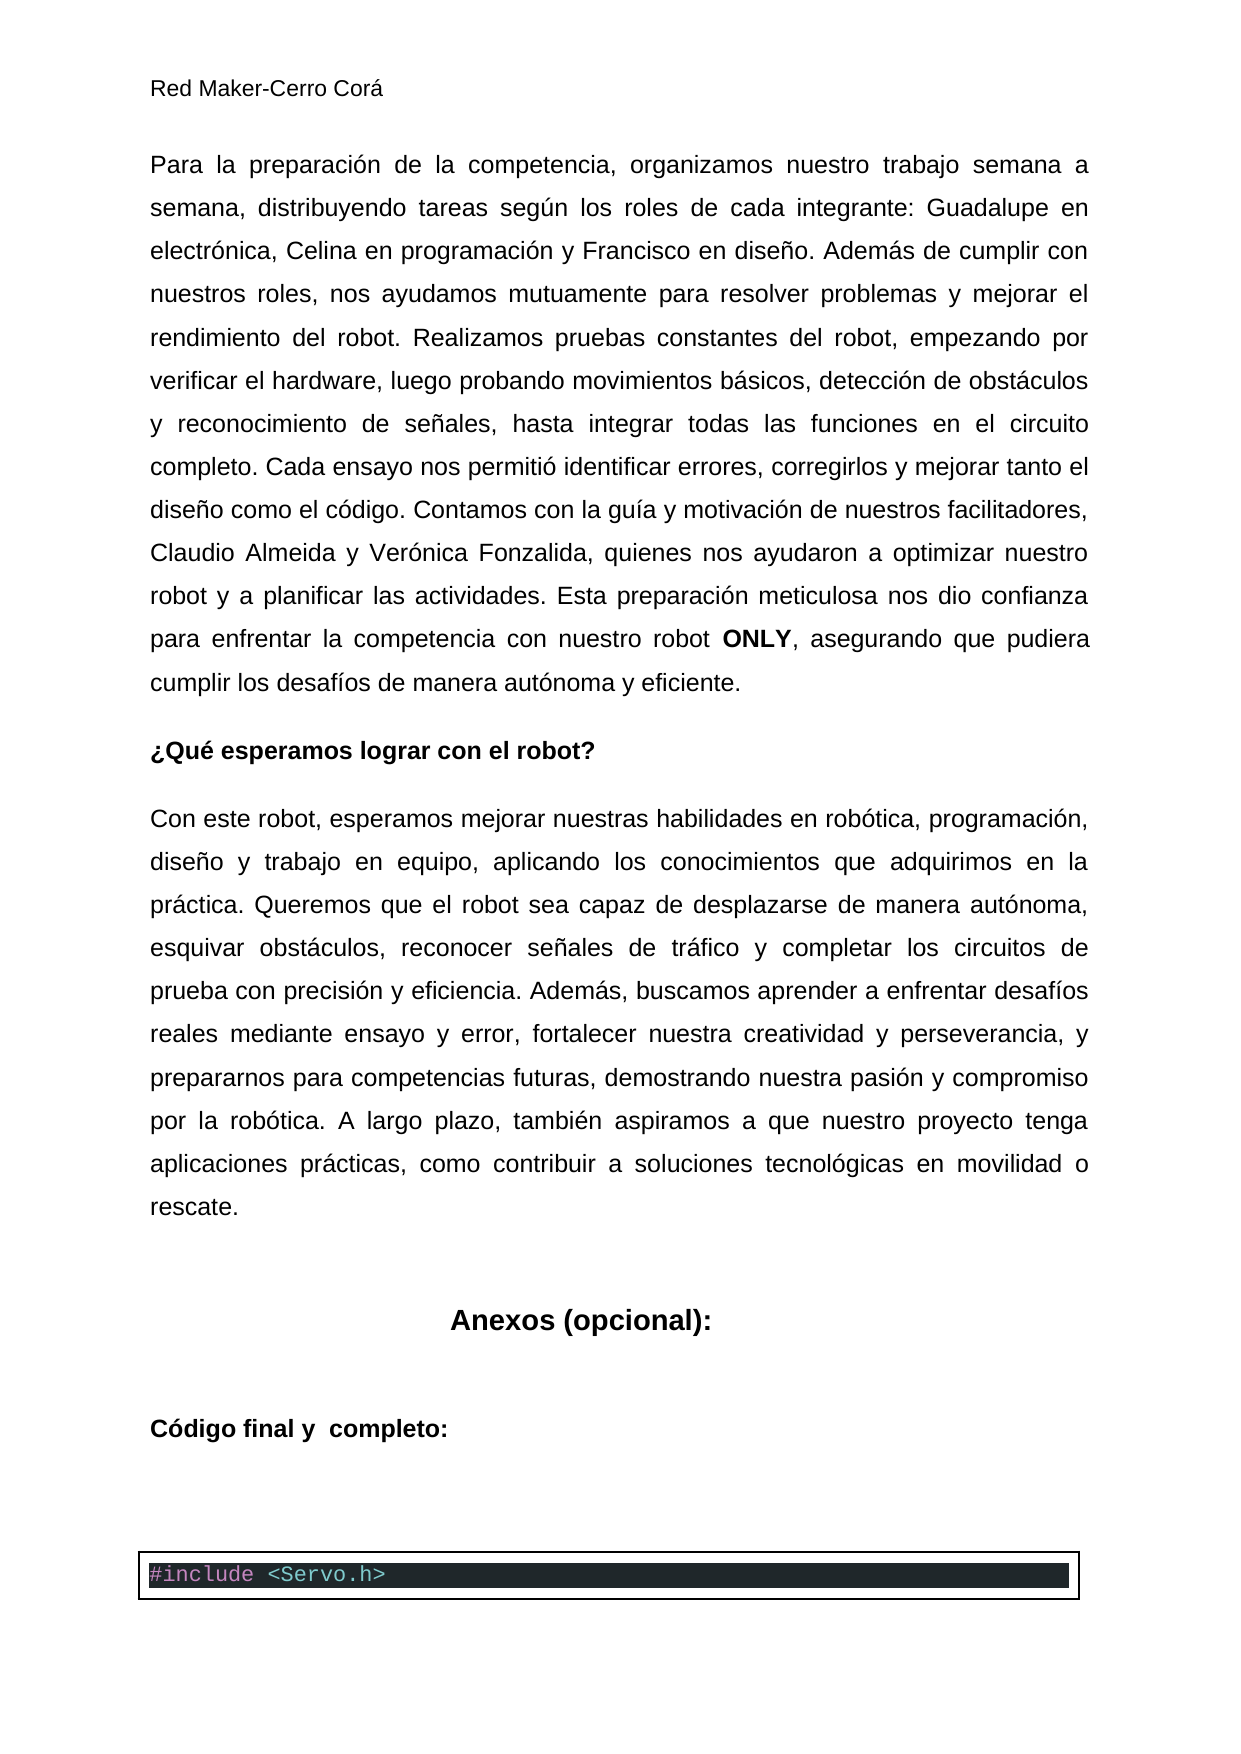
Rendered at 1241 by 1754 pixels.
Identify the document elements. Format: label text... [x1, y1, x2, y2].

text ¿Qué esperamos lograr con el robot? [150, 736, 1090, 764]
text Anexos (opcional): [450, 1303, 1090, 1376]
text Con este robot, esperamos mejorar nuestras habilidades en robótica, programación, diseño y trabajo en equipo, aplicando los conocimientos que adquirimos en la práctica. Queremos que el robot sea capaz de desplazarse de manera autónoma, esquivar obstáculos, reconocer señales de tráfico y completar los circuitos de prueba con precisión y eficiencia. Además, buscamos aprender a enfrentar desafíos reales mediante ensayo y error, fortalecer nuestra creatividad y perseverancia, y prepararnos para competencias futuras, demostrando nuestra pasión y compromiso por la robótica. A largo plazo, también aspiramos a que nuestro proyecto tenga aplicaciones prácticas, como contribuir a soluciones tecnológicas en movilidad o rescate. [150, 804, 1090, 1221]
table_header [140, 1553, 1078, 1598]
text Para la preparación de la competencia, organizamos nuestro trabajo semana a semana, distribuyendo tareas según los roles de cada integrante: Guadalupe en electrónica, Celina en programación y Francisco en diseño. Además de cumplir con nuestros roles, nos ayudamos mutuamente para resolver problemas y mejorar el rendimiento del robot. Realizamos pruebas constantes del robot, empezando por verificar el hardware, luego probando movimientos básicos, detección de obstáculos y reconocimiento de señales, hasta integrar todas las funciones en el circuito completo. Cada ensayo nos permitió identificar errores, corregirlos y mejorar tanto el diseño como el código. Contamos con la guía y motivación de nuestros facilitadores, Claudio Almeida y Verónica Fonzalida, quienes nos ayudaron a optimizar nuestro robot y a planificar las actividades. Esta preparación meticulosa nos dio confianza para enfrentar la competencia con nuestro robot ONLY, asegurando que pudiera cumplir los desafíos de manera autónoma y eficiente. [150, 150, 1090, 696]
text Código final y completo: [150, 1414, 1090, 1443]
